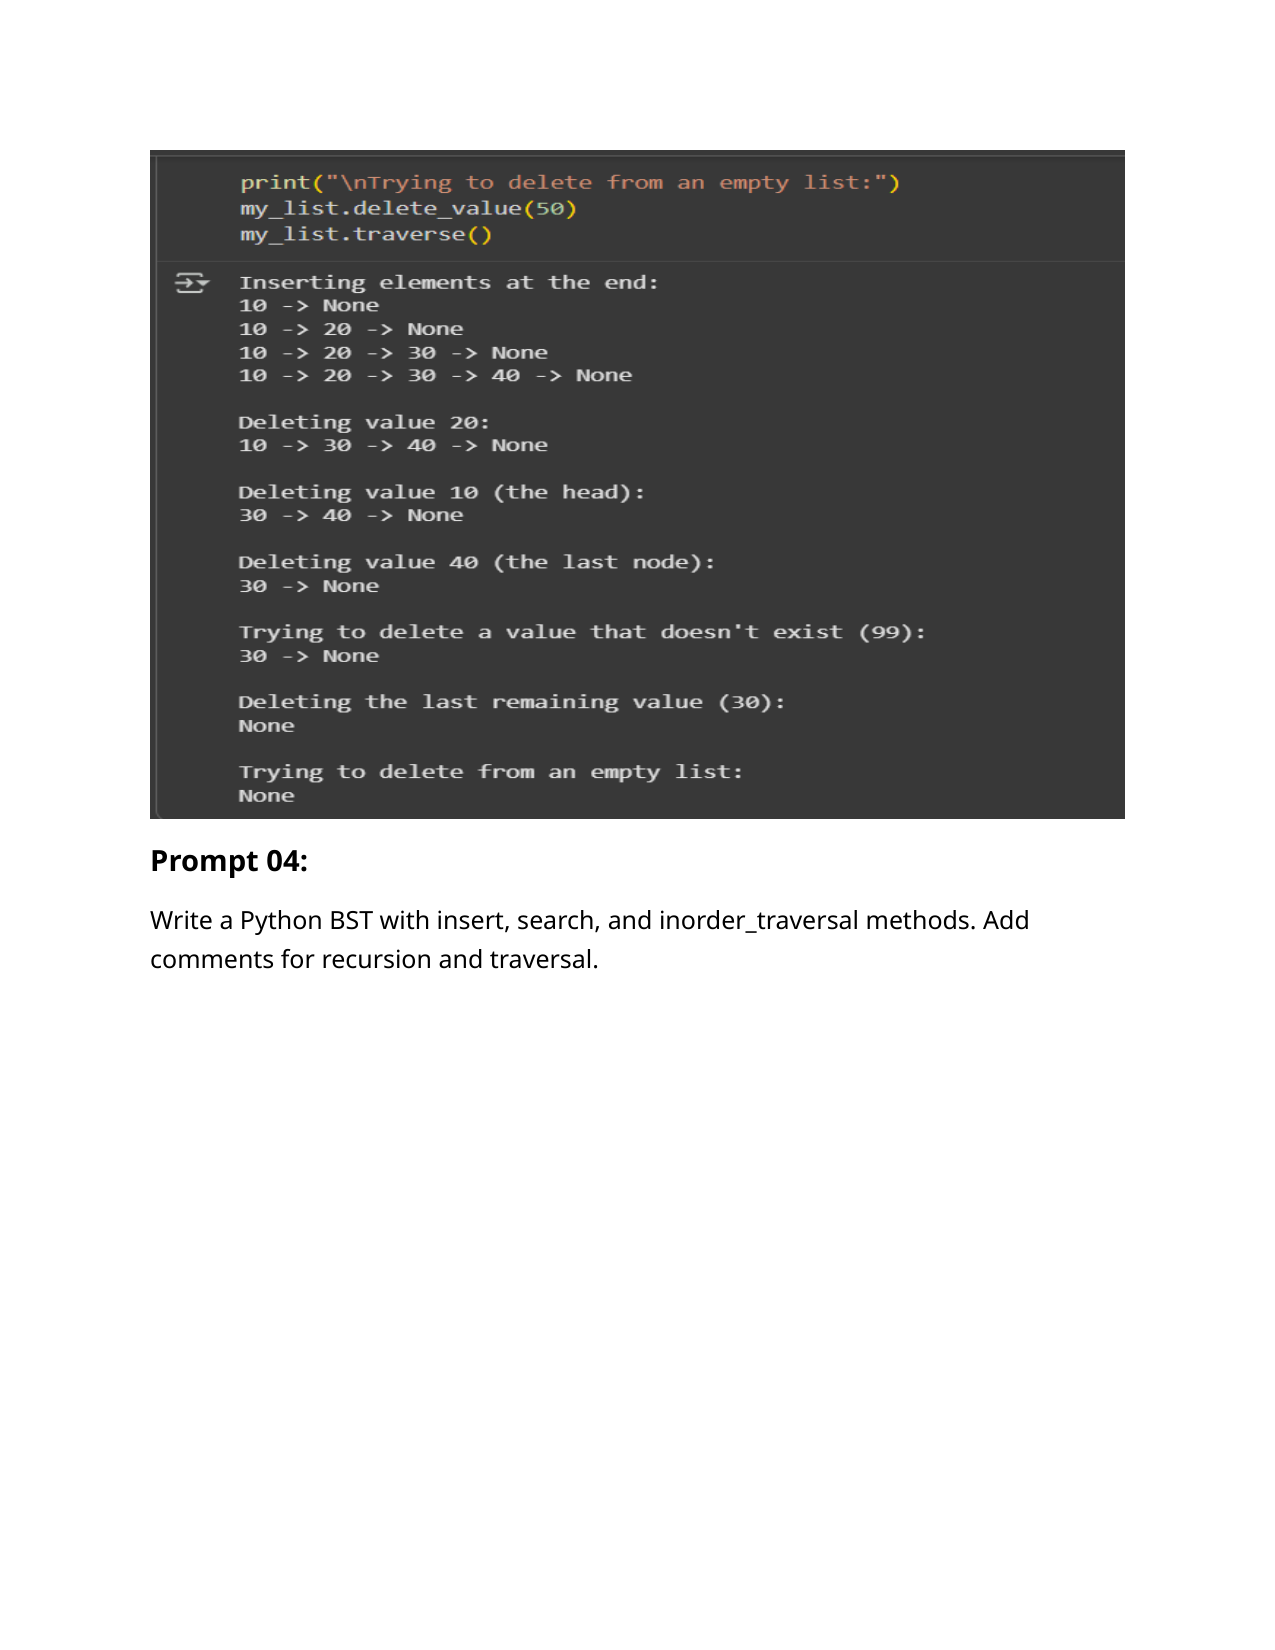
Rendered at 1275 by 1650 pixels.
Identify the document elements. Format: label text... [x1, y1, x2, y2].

text Prompt 04: [150, 840, 1125, 880]
text Write a Python BST with insert, search, and inorder_traversal methods. Add comments for recursion and traversal. [150, 902, 1125, 976]
picture [150, 150, 1125, 819]
